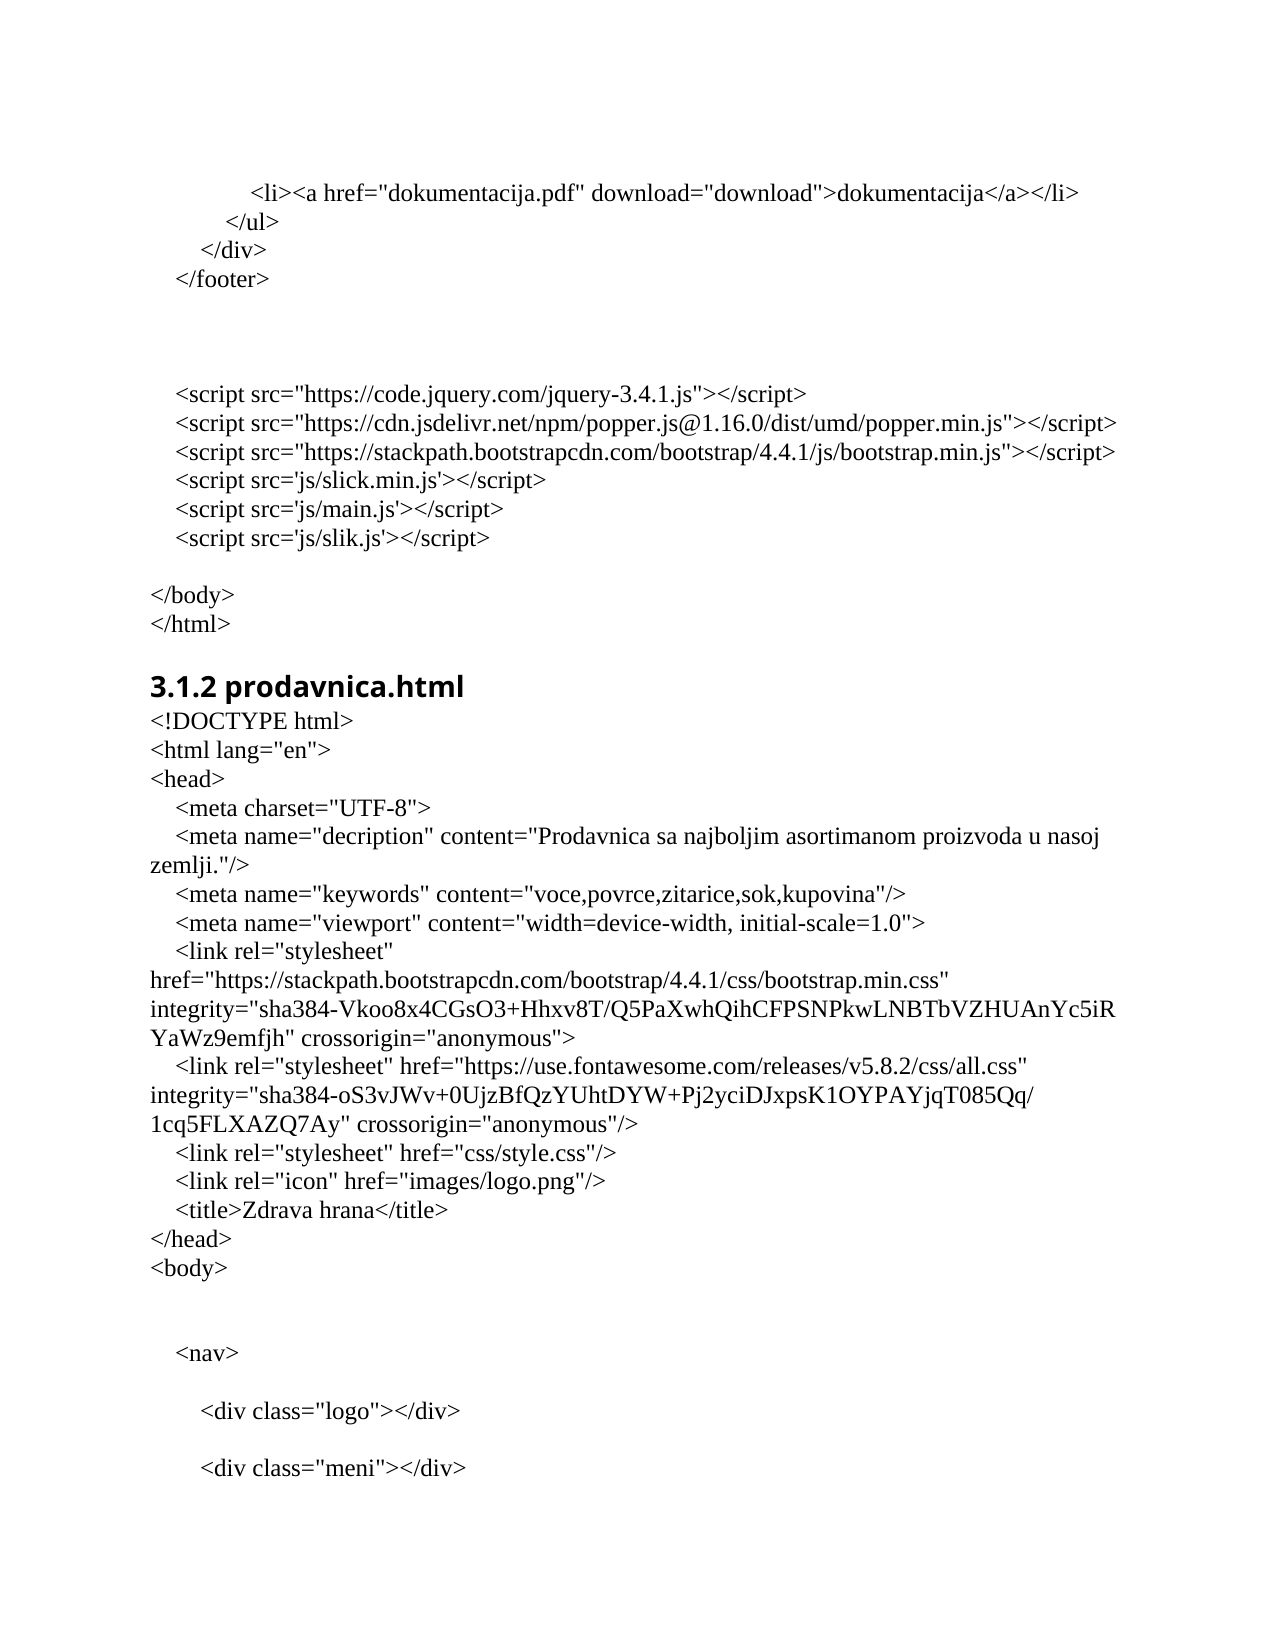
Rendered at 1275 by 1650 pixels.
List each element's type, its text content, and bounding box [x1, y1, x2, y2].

text <title>Zdrava hrana</title> [150, 1195, 1125, 1224]
text <link rel="stylesheet" href="css/style.css"/> [150, 1138, 1125, 1166]
text <script src='js/slik.js'></script> [150, 523, 1125, 552]
text <body> [150, 1253, 1125, 1281]
text </body> [150, 581, 1125, 609]
text <script src="https://stackpath.bootstrapcdn.com/bootstrap/4.4.1/js/bootstrap.min.js"></script> [150, 437, 1125, 466]
text </div> [150, 236, 1125, 264]
text </footer> [150, 264, 1125, 293]
text 3.1.2 prodavnica.html [150, 667, 1125, 706]
text <script src="https://cdn.jsdelivr.net/npm/popper.js@1.16.0/dist/umd/popper.min.js"></script> [150, 408, 1125, 437]
text <link rel="icon" href="images/logo.png"/> [150, 1166, 1125, 1195]
text <meta name="viewport" content="width=device-width, initial-scale=1.0"> [150, 908, 1125, 936]
text <meta name="keywords" content="voce,povrce,zitarice,sok,kupovina"/> [150, 879, 1125, 908]
text <div class="logo"></div> [150, 1396, 1125, 1424]
text <!DOCTYPE html> [150, 706, 1125, 735]
text <script src="https://code.jquery.com/jquery-3.4.1.js"></script> [150, 379, 1125, 408]
text <meta name="decription" content="Prodavnica sa najboljim asortimanom proizvoda u nasoj zemlji."/> [150, 821, 1125, 879]
text <head> [150, 764, 1125, 793]
text <div class="meni"></div> [150, 1453, 1125, 1482]
text <li><a href="dokumentacija.pdf" download="download">dokumentacija</a></li> [150, 178, 1125, 207]
text <script src='js/slick.min.js'></script> [150, 466, 1125, 494]
text <link rel="stylesheet" href="https://use.fontawesome.com/releases/v5.8.2/css/all.css" integrity="sha384-oS3vJWv+0UjzBfQzYUhtDYW+Pj2yciDJxpsK1OYPAYjqT085Qq/1cq5FLXAZQ7Ay" crossorigin="anonymous"/> [150, 1051, 1125, 1138]
text </ul> [150, 207, 1125, 236]
text <link rel="stylesheet" href="https://stackpath.bootstrapcdn.com/bootstrap/4.4.1/css/bootstrap.min.css" integrity="sha384-Vkoo8x4CGsO3+Hhxv8T/Q5PaXwhQihCFPSNPkwLNBTbVZHUAnYc5iRYaWz9emfjh" crossorigin="anonymous"> [150, 936, 1125, 1051]
text <script src='js/main.js'></script> [150, 494, 1125, 523]
text <html lang="en"> [150, 735, 1125, 764]
text </head> [150, 1224, 1125, 1253]
text </html> [150, 609, 1125, 638]
text <nav> [150, 1338, 1125, 1367]
text <meta charset="UTF-8"> [150, 793, 1125, 821]
